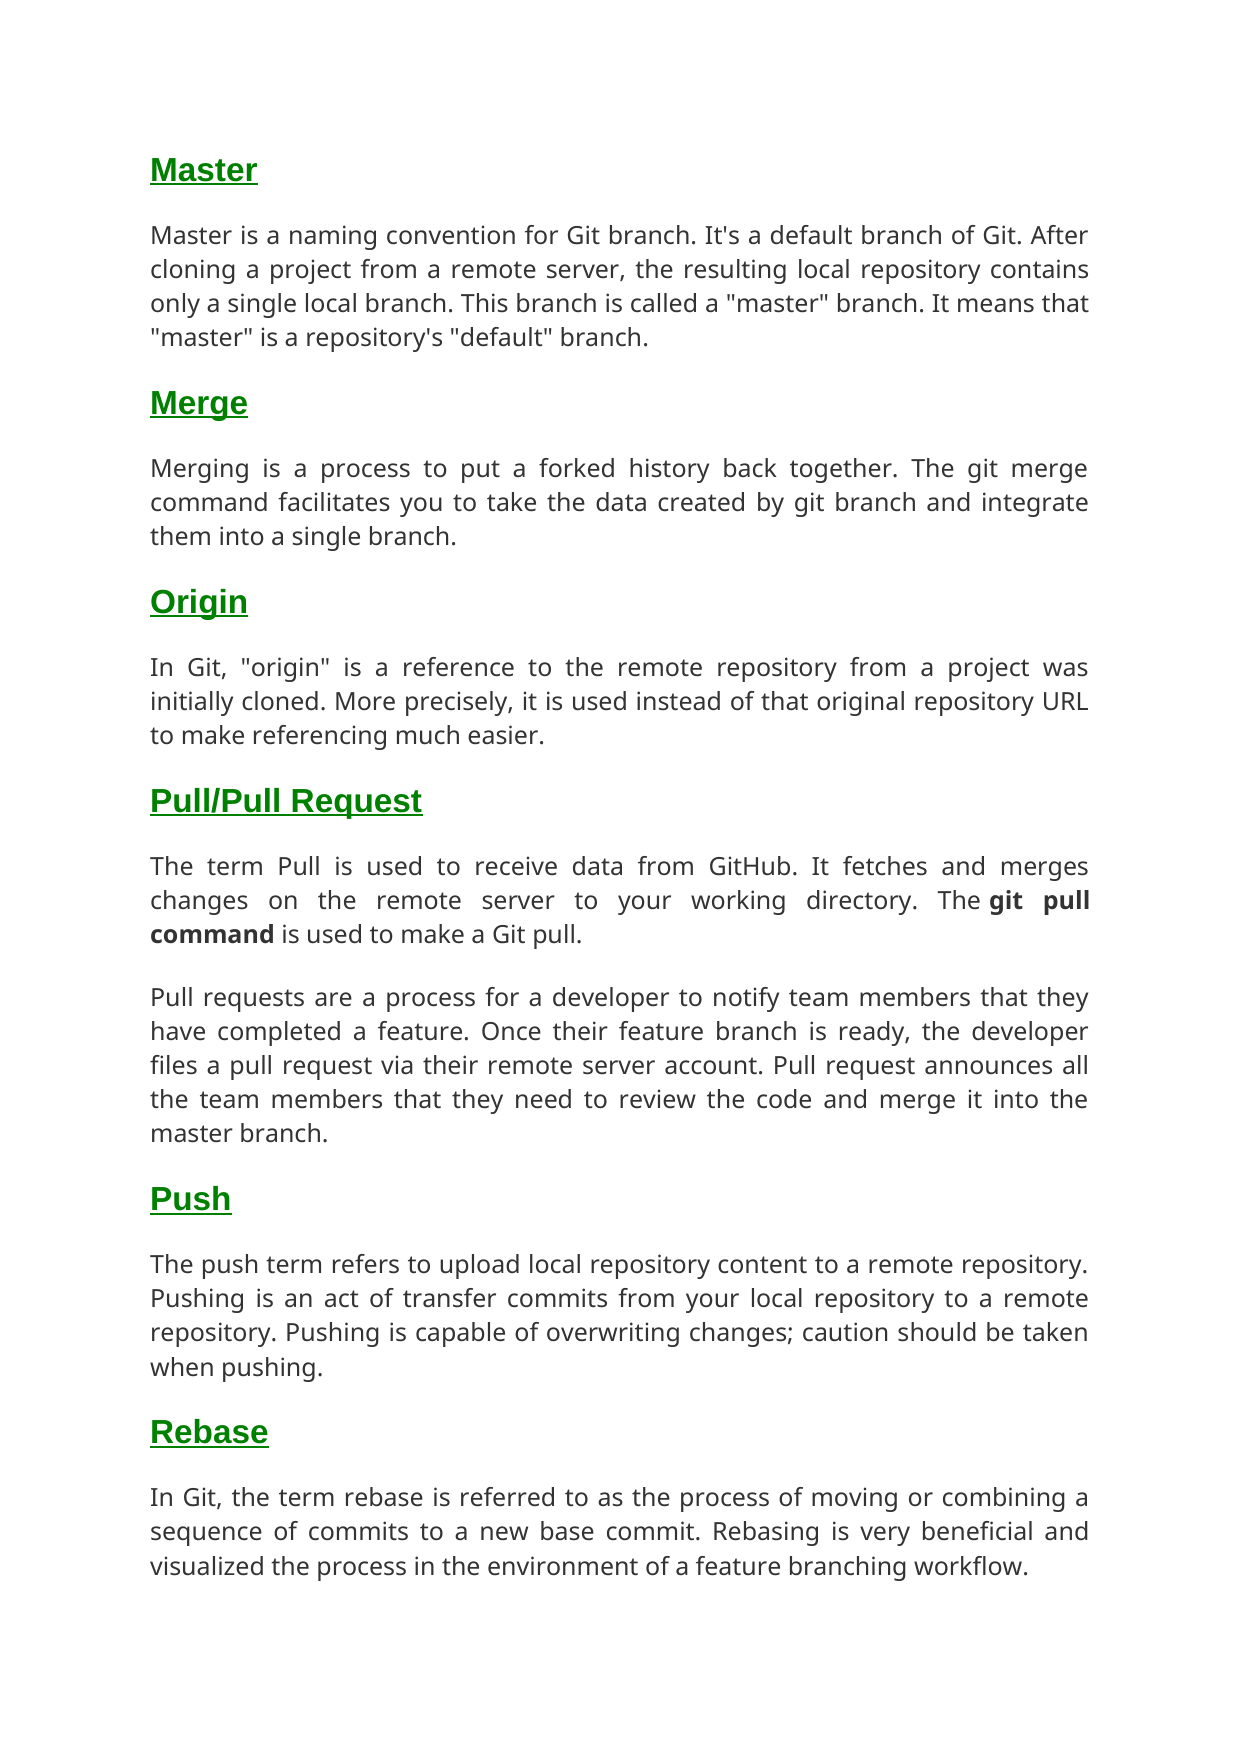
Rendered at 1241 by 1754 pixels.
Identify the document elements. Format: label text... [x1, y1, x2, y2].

text Pull requests are a process for a developer to notify team members that they have completed a feature. Once their feature branch is ready, the developer files a pull request via their remote server account. Pull request announces all the team members that they need to review the code and merge it into the master branch. [150, 980, 1090, 1150]
subtitle Rebase [150, 1412, 1090, 1451]
text Master is a naming convention for Git branch. It's a default branch of Git. After cloning a project from a remote server, the resulting local repository contains only a single local branch. This branch is called a "master" branch. It means that "master" is a repository's "default" branch. [150, 218, 1090, 354]
text Merging is a process to put a forked history back together. The git merge command facilitates you to take the data created by git branch and integrate them into a single branch. [150, 451, 1090, 553]
subtitle Master [150, 150, 1090, 188]
text The push term refers to upload local repository content to a remote repository. Pushing is an act of transfer commits from your local repository to a remote repository. Pushing is capable of overwriting changes; caution should be taken when pushing. [150, 1247, 1090, 1383]
text In Git, "origin" is a reference to the remote repository from a project was initially cloned. More precisely, it is used instead of that original repository URL to make referencing much easier. [150, 649, 1090, 752]
subtitle Origin [150, 582, 1090, 620]
subtitle Push [150, 1179, 1090, 1218]
text The term Pull is used to receive data from GitHub. It fetches and merges changes on the remote server to your working directory. The git pull command is used to make a Git pull. [150, 848, 1090, 951]
text In Git, the term rebase is referred to as the process of moving or combining a sequence of commits to a new base commit. Rebasing is very beneficial and visualized the process in the environment of a feature branching workflow. [150, 1480, 1090, 1582]
subtitle Merge [150, 383, 1090, 421]
subtitle Pull/Pull Request [150, 781, 1090, 819]
